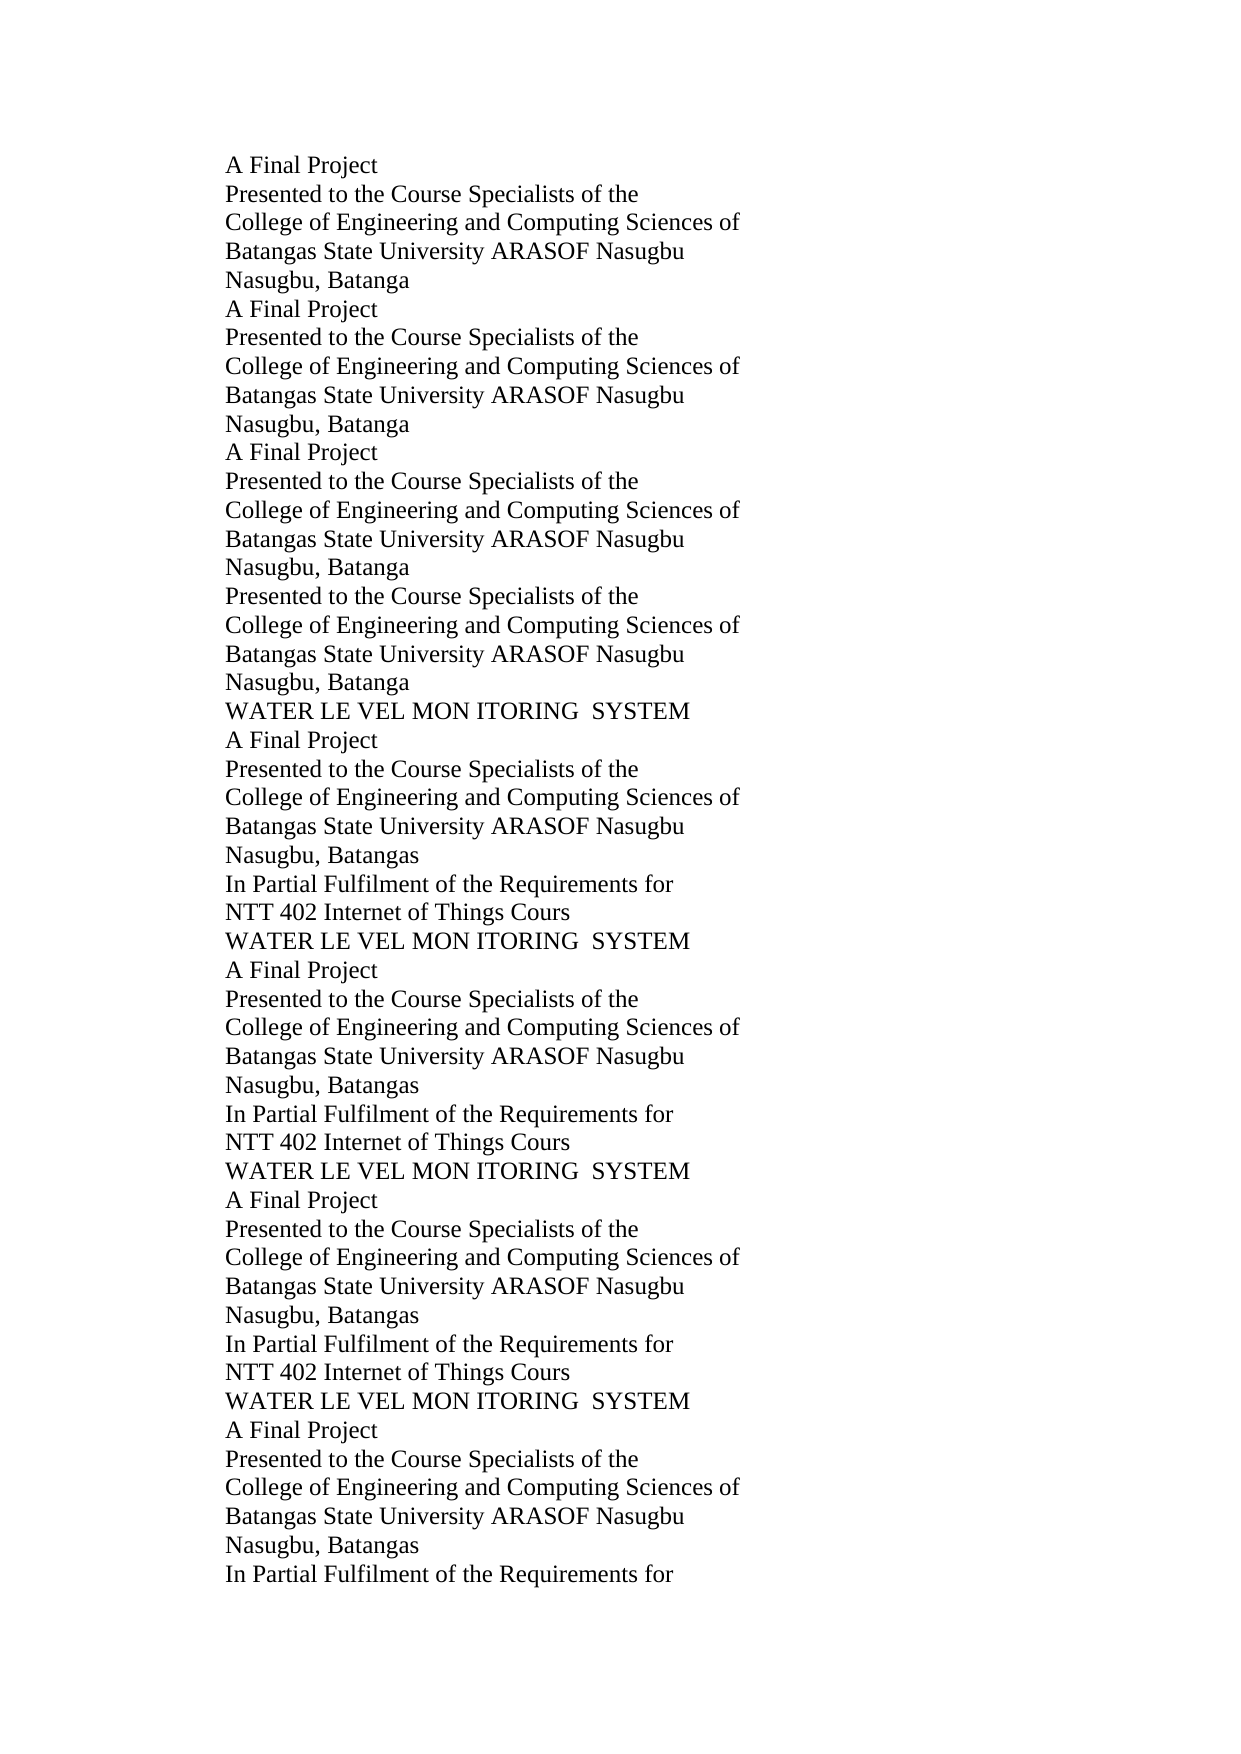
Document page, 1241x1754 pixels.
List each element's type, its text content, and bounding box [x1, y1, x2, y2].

text A Final Project [225, 725, 1090, 754]
text NTT 402 Internet of Things Cours [225, 1357, 1090, 1386]
text In Partial Fulfilment of the Requirements for [225, 1559, 1090, 1587]
text NTT 402 Internet of Things Cours [225, 1127, 1090, 1156]
text WATER LE VEL MON ITORING SYSTEM [225, 1386, 1090, 1415]
text NTT 402 Internet of Things Cours [225, 897, 1090, 926]
text Batangas State University ARASOF Nasugbu [225, 811, 1090, 840]
text Batangas State University ARASOF Nasugbu [225, 1041, 1090, 1070]
text Presented to the Course Specialists of the [225, 322, 1090, 351]
text WATER LE VEL MON ITORING SYSTEM [225, 696, 1090, 725]
text Batangas State University ARASOF Nasugbu [225, 380, 1090, 409]
text College of Engineering and Computing Sciences of [225, 1012, 1090, 1041]
text College of Engineering and Computing Sciences of [225, 495, 1090, 524]
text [225, 207, 1090, 236]
text WATER LE VEL MON ITORING SYSTEM [225, 1156, 1090, 1185]
text College of Engineering and Computing Sciences of [225, 782, 1090, 811]
text A Final Project [225, 955, 1090, 984]
text Nasugbu, Batangas [225, 840, 1090, 869]
text Nasugbu, Batangas [225, 1530, 1090, 1559]
text Nasugbu, Batanga [225, 552, 1090, 581]
text Batangas State University ARASOF Nasugbu [225, 1271, 1090, 1300]
text Batangas State University ARASOF Nasugbu [225, 524, 1090, 552]
text A Final Project [225, 1415, 1090, 1444]
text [225, 236, 1090, 265]
text Presented to the Course Specialists of the [225, 1214, 1090, 1242]
text A Final Project [225, 437, 1090, 466]
text College of Engineering and Computing Sciences of [225, 1242, 1090, 1271]
text Nasugbu, Batangas [225, 1300, 1090, 1329]
text Presented to the Course Specialists of the [225, 1444, 1090, 1472]
text Presented to the Course Specialists of the [225, 754, 1090, 782]
text College of Engineering and Computing Sciences of [225, 610, 1090, 639]
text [225, 179, 1090, 207]
text Nasugbu, Batangas [225, 1070, 1090, 1099]
text College of Engineering and Computing Sciences of [225, 351, 1090, 380]
text In Partial Fulfilment of the Requirements for [225, 869, 1090, 897]
text WATER LE VEL MON ITORING SYSTEM [225, 926, 1090, 955]
text In Partial Fulfilment of the Requirements for [225, 1329, 1090, 1357]
text College of Engineering and Computing Sciences of [225, 1472, 1090, 1501]
text Presented to the Course Specialists of the [225, 581, 1090, 610]
text Nasugbu, Batanga [225, 667, 1090, 696]
text Presented to the Course Specialists of the [225, 984, 1090, 1012]
text Presented to the Course Specialists of the [225, 466, 1090, 495]
text A Final Project [225, 150, 1090, 179]
text In Partial Fulfilment of the Requirements for [225, 1099, 1090, 1127]
text Batangas State University ARASOF Nasugbu [225, 639, 1090, 667]
text A Final Project [225, 1185, 1090, 1214]
text A Final Project [225, 294, 1090, 322]
text Batangas State University ARASOF Nasugbu [225, 1501, 1090, 1530]
text Nasugbu, Batanga [225, 265, 1090, 294]
text Nasugbu, Batanga [225, 409, 1090, 437]
